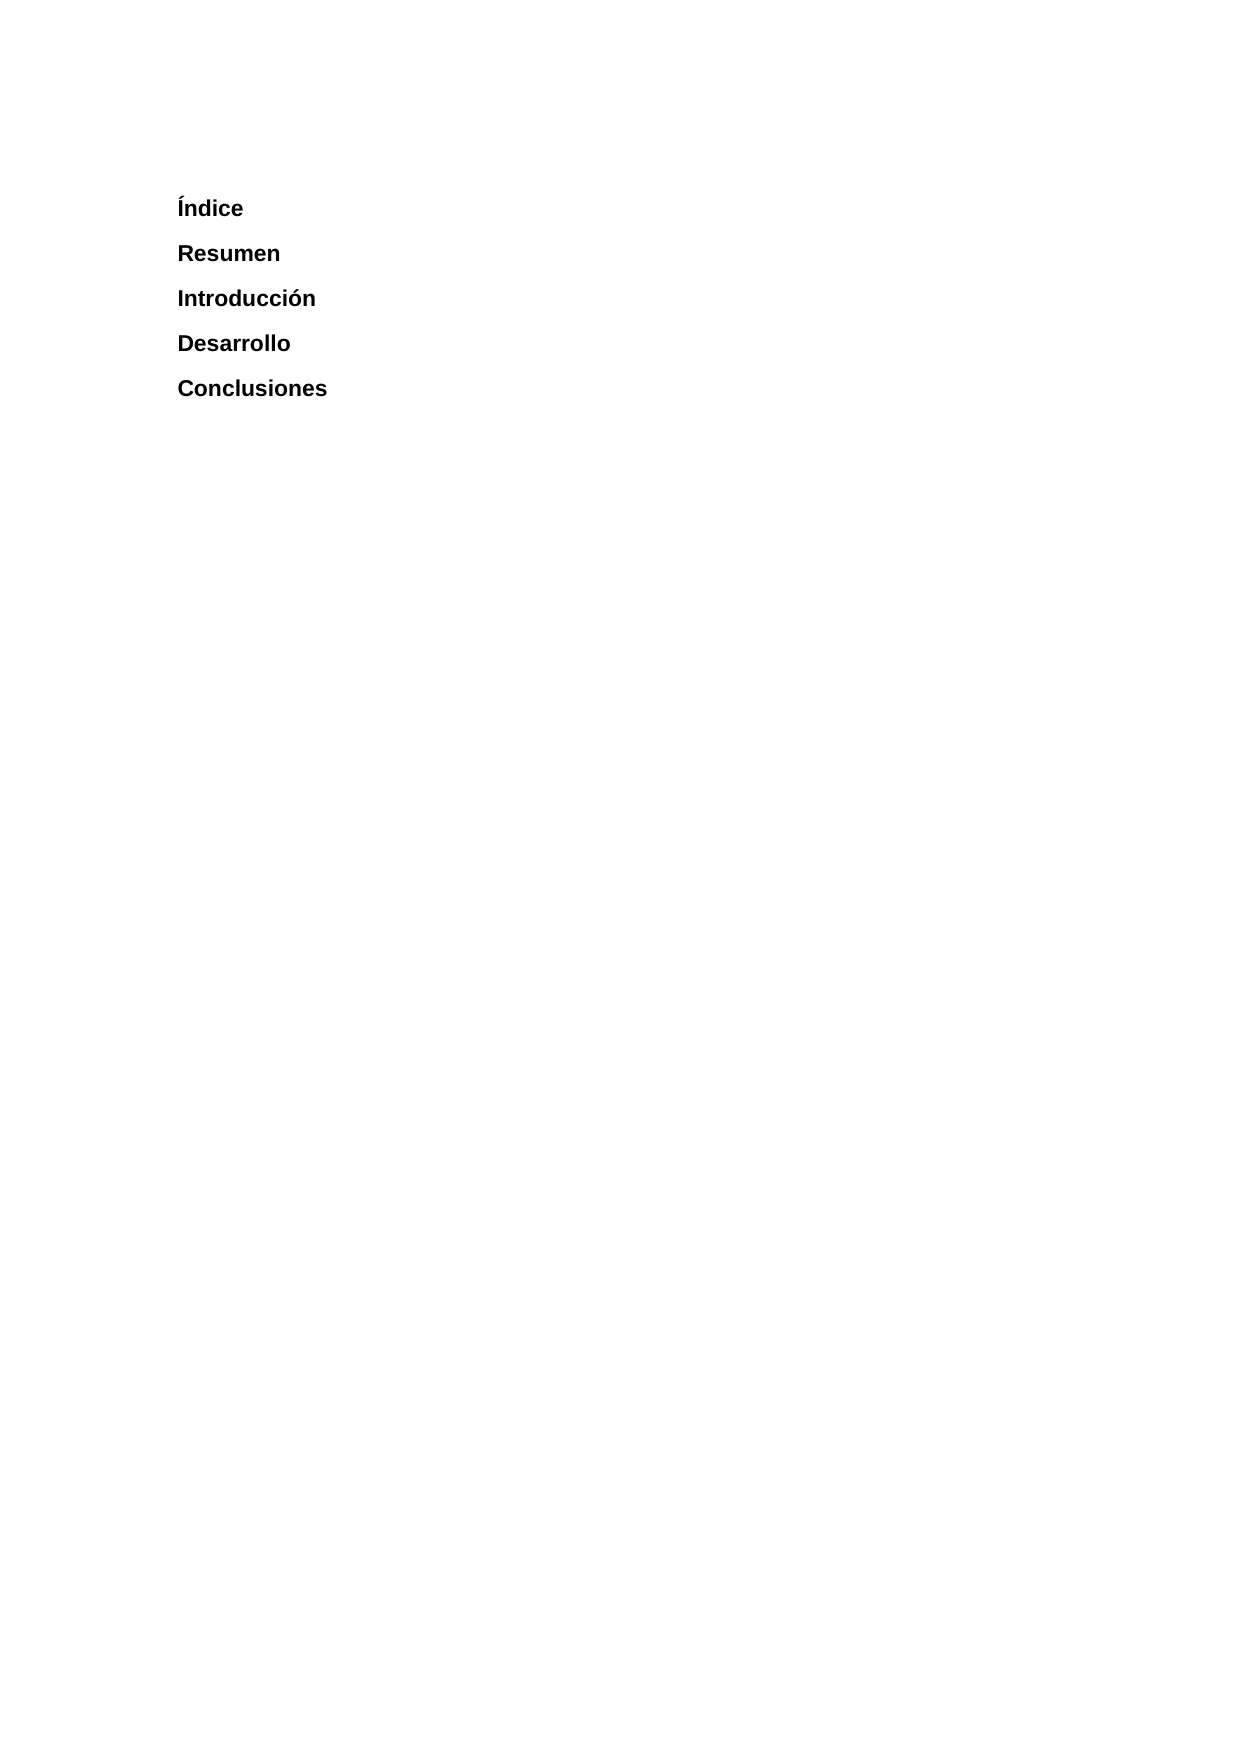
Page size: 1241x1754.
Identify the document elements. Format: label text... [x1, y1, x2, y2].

text Resumen [177, 239, 1063, 266]
text Conclusiones [177, 375, 1063, 401]
text Desarrollo [177, 330, 1063, 356]
text Índice [177, 194, 1063, 221]
text Introducción [177, 285, 1063, 311]
